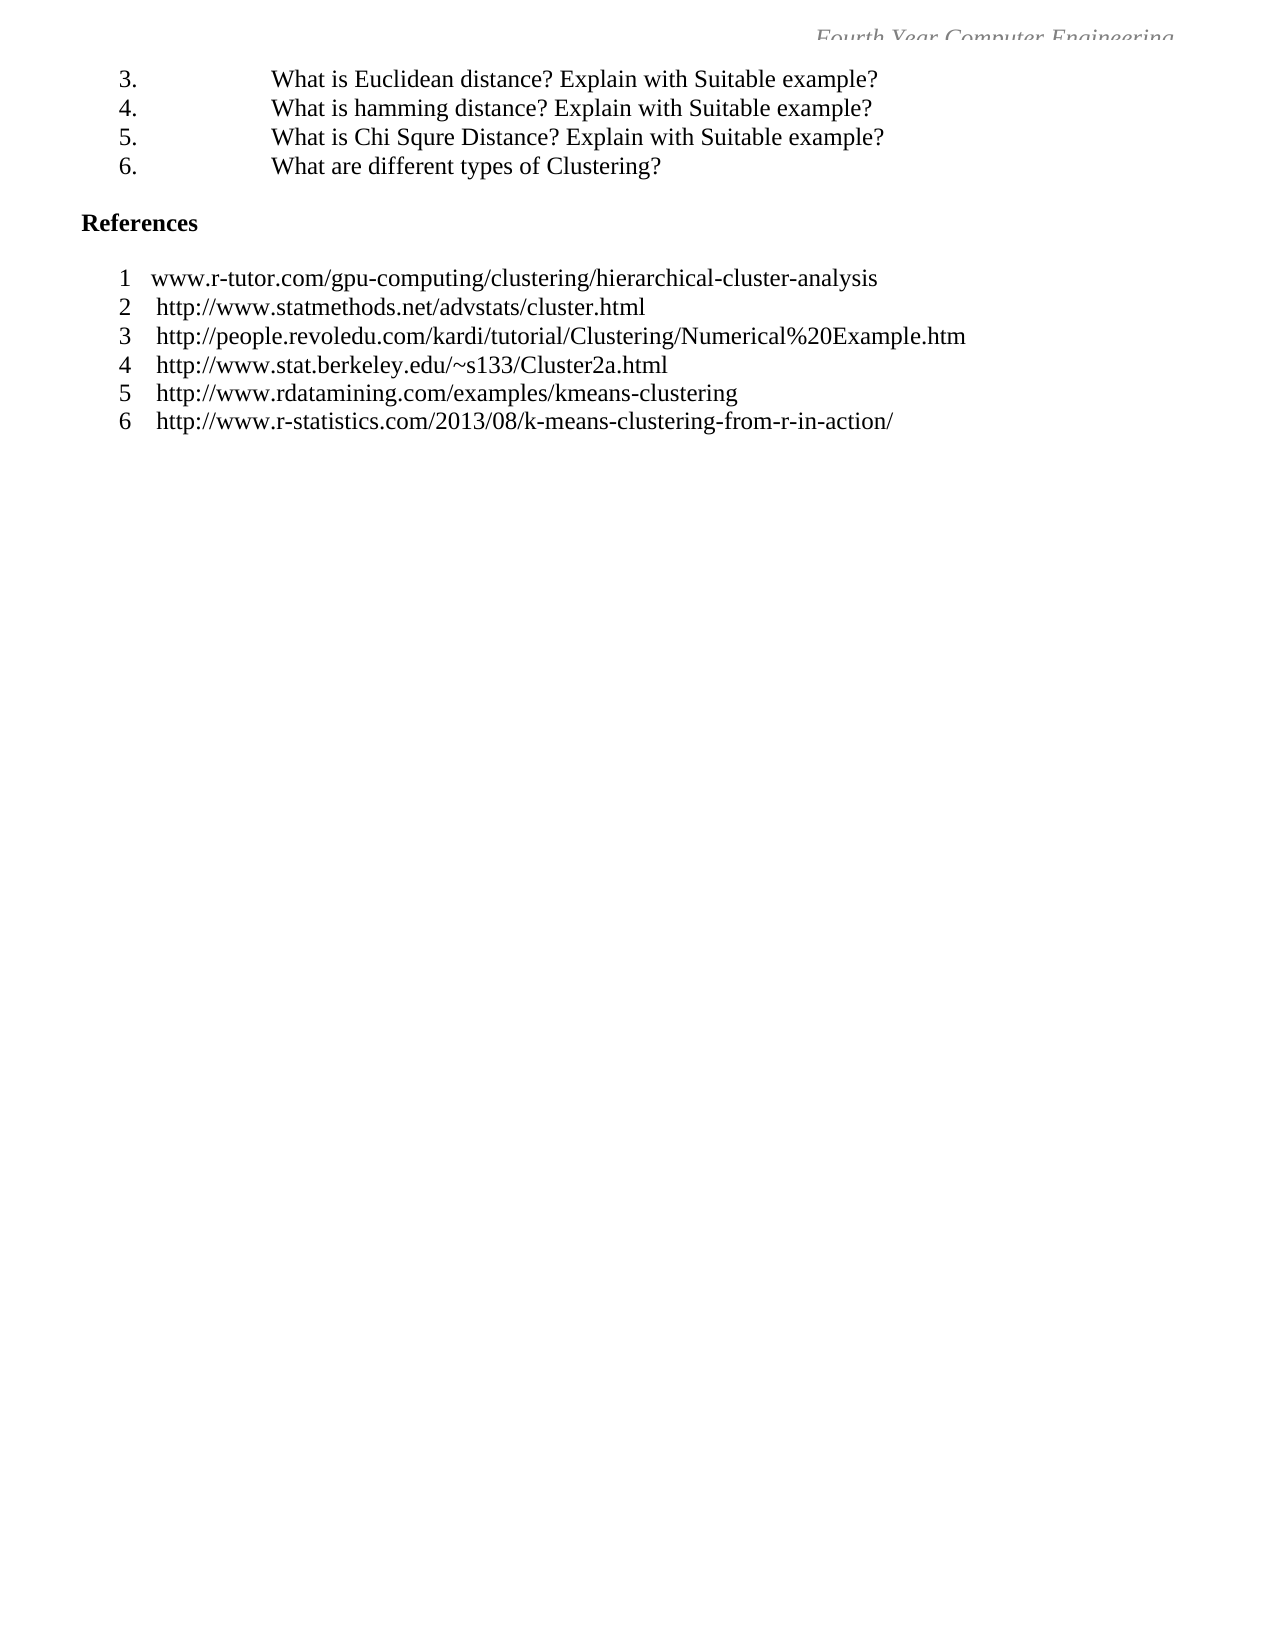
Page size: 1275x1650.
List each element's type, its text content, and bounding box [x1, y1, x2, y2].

list What are different types of Clustering? [119, 151, 1181, 179]
list http://www.statmethods.net/advstats/cluster.html [119, 292, 1181, 321]
list http://people.revoledu.com/kardi/tutorial/Clustering/Numerical%20Example.htm [119, 321, 1181, 350]
list www.r-tutor.com/gpu-computing/clustering/hierarchical-cluster-analysis [119, 263, 1181, 292]
list http://www.r-statistics.com/2013/08/k-means-clustering-from-r-in-action/ [119, 407, 1181, 435]
list What is Chi Squre Distance? Explain with Suitable example? [119, 122, 1181, 151]
text References [81, 208, 1181, 237]
list What is hamming distance? Explain with Suitable example? [119, 93, 1181, 122]
list http://www.rdatamining.com/examples/kmeans-clustering [119, 378, 1181, 407]
list http://www.stat.berkeley.edu/~s133/Cluster2a.html [119, 350, 1181, 378]
list What is Euclidean distance? Explain with Suitable example? [119, 64, 1181, 93]
